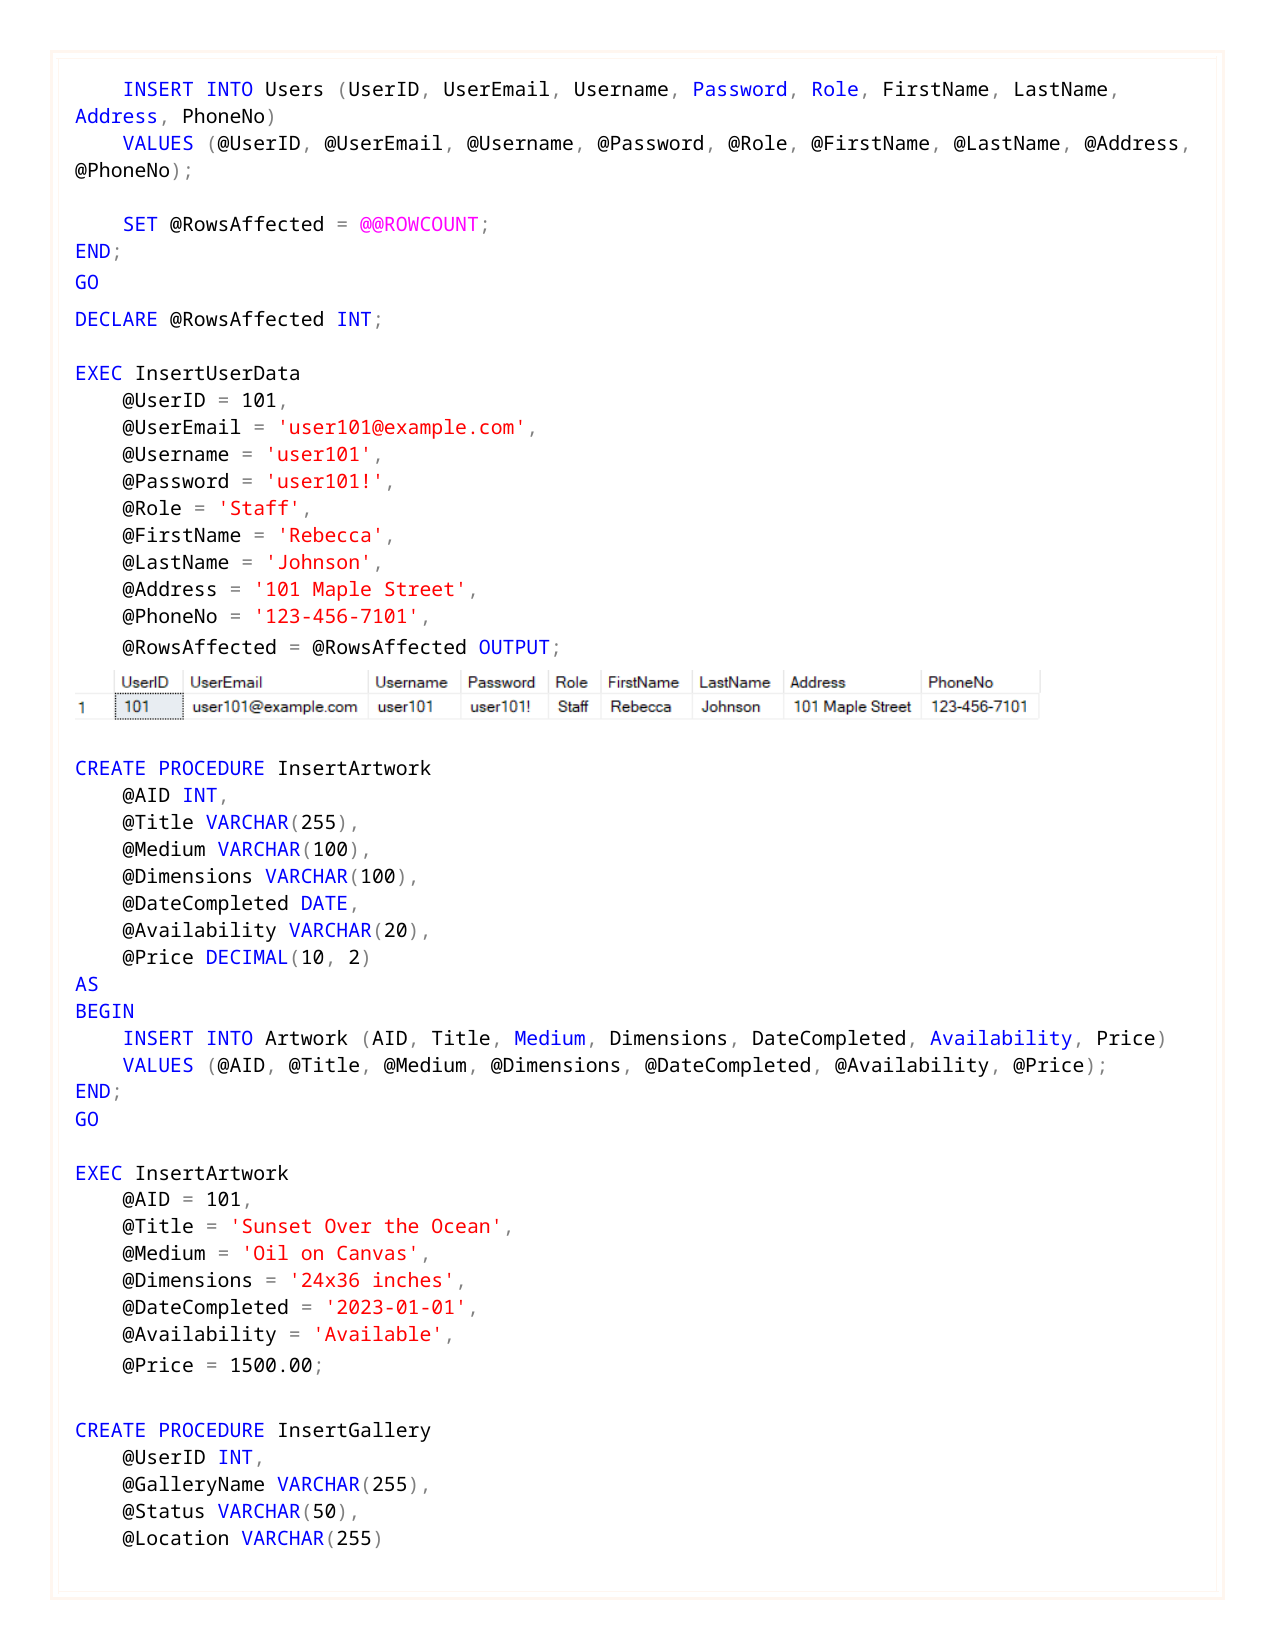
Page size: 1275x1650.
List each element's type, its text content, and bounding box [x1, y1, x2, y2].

text CREATE PROCEDURE InsertGallery [75, 1416, 1200, 1443]
text VALUES (@AID, @Title, @Medium, @Dimensions, @DateCompleted, @Availability, @Price); [75, 1051, 1200, 1078]
text @Username = 'user101', [75, 440, 1200, 467]
text @RowsAffected = @RowsAffected OUTPUT; [75, 633, 1200, 660]
text @FirstName = 'Rebecca', [75, 521, 1200, 548]
text @Password = 'user101!', [75, 467, 1200, 494]
text @Medium = 'Oil on Canvas', [75, 1240, 1200, 1267]
text BEGIN [75, 997, 1200, 1024]
text SET @RowsAffected = @@ROWCOUNT; [75, 210, 1200, 237]
text @Medium VARCHAR(100), [75, 835, 1200, 862]
text @Price = 1500.00; [75, 1352, 1200, 1379]
text @DateCompleted = '2023-01-01', [75, 1294, 1200, 1321]
text @DateCompleted DATE, [75, 889, 1200, 916]
text END; [75, 237, 1200, 264]
text @AID INT, [75, 781, 1200, 808]
text VALUES (@UserID, @UserEmail, @Username, @Password, @Role, @FirstName, @LastName, @Address, @PhoneNo); [75, 129, 1200, 183]
text INSERT INTO Artwork (AID, Title, Medium, Dimensions, DateCompleted, Availability, Price) [75, 1024, 1200, 1051]
text @Dimensions = '24x36 inches', [75, 1267, 1200, 1294]
text AS [75, 970, 1200, 997]
text @GalleryName VARCHAR(255), [75, 1470, 1200, 1497]
text @UserID = 101, [75, 386, 1200, 413]
text @Address = '101 Maple Street', [75, 575, 1200, 602]
text GO [75, 1105, 1200, 1132]
text @Availability VARCHAR(20), [75, 916, 1200, 943]
text @UserID INT, [75, 1443, 1200, 1470]
text INSERT INTO Users (UserID, UserEmail, Username, Password, Role, FirstName, LastName, Address, PhoneNo) [75, 75, 1200, 129]
text EXEC InsertArtwork [75, 1159, 1200, 1186]
text GO [75, 268, 1200, 295]
text @Dimensions VARCHAR(100), [75, 862, 1200, 889]
text END; [75, 1078, 1200, 1105]
text EXEC InsertUserData [75, 359, 1200, 386]
text @Availability = 'Available', [75, 1321, 1200, 1348]
text @Price DECIMAL(10, 2) [75, 943, 1200, 970]
text @PhoneNo = '123-456-7101', [75, 602, 1200, 629]
text @Title VARCHAR(255), [75, 808, 1200, 835]
text @AID = 101, [75, 1186, 1200, 1213]
text @UserEmail = 'user101@example.com', [75, 413, 1200, 440]
text DECLARE @RowsAffected INT; [75, 305, 1200, 332]
text @Title = 'Sunset Over the Ocean', [75, 1213, 1200, 1240]
text CREATE PROCEDURE InsertArtwork [75, 754, 1200, 781]
text @Role = 'Staff', [75, 494, 1200, 521]
text @Status VARCHAR(50), [75, 1497, 1200, 1524]
text @Location VARCHAR(255) [75, 1524, 1200, 1551]
text @LastName = 'Johnson', [75, 548, 1200, 575]
